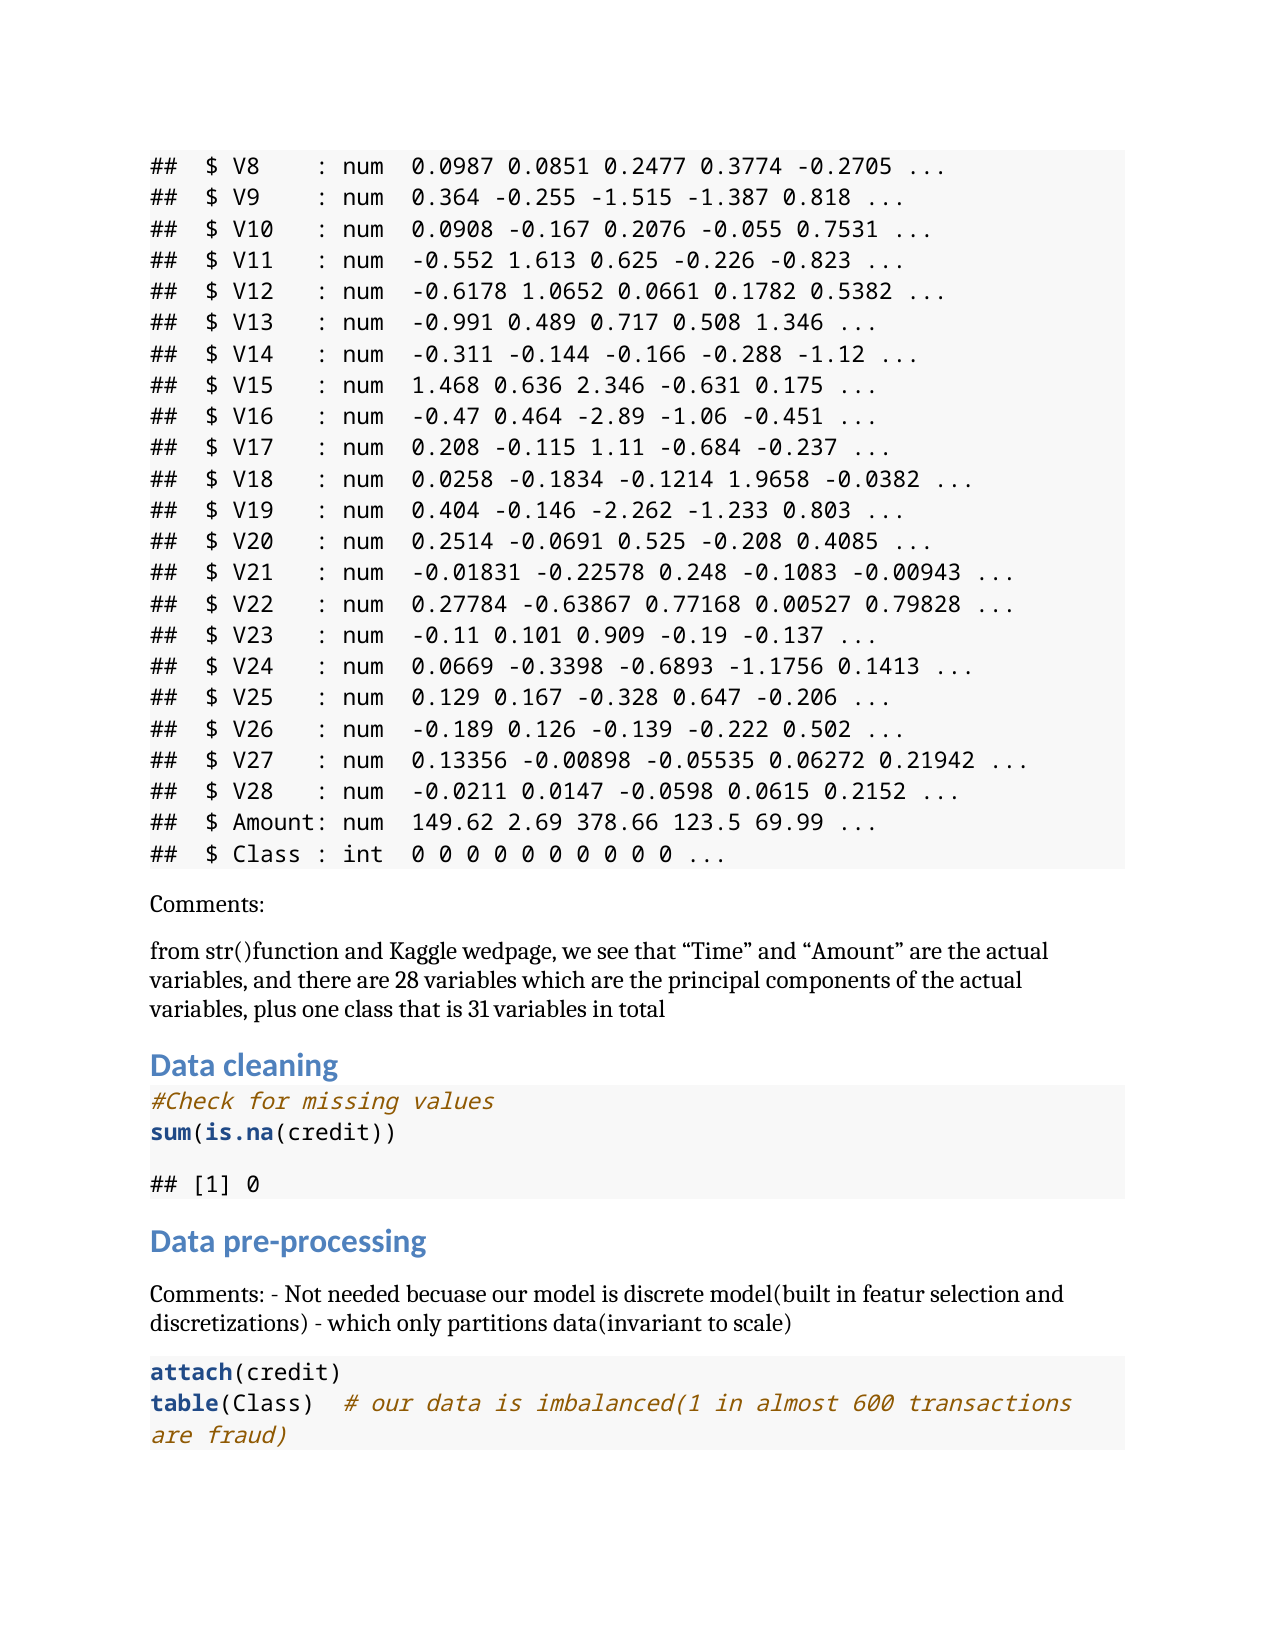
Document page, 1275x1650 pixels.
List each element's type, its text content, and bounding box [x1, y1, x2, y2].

subtitle Data pre-processing [150, 1220, 1125, 1261]
subtitle Data cleaning [150, 1044, 1125, 1085]
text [150, 150, 1125, 869]
text from str()function and Kaggle wedpage, we see that “Time” and “Amount” are the actual variables, and there are 28 variables which are the principal components of the actual variables, plus one class that is 31 variables in total [150, 937, 1125, 1023]
text Comments: - Not needed becuase our model is discrete model(built in featur selection and discretizations) - which only partitions data(invariant to scale) [150, 1280, 1125, 1337]
text #Check for missing values sum(is.na(credit)) [397, 1085, 1125, 1147]
text Comments: [150, 889, 1125, 918]
text ## [1] 0 [150, 1168, 1125, 1199]
text attach(credit) table(Class) # our data is imbalanced(1 in almost 600 transactions are fraud) [150, 1356, 1125, 1450]
